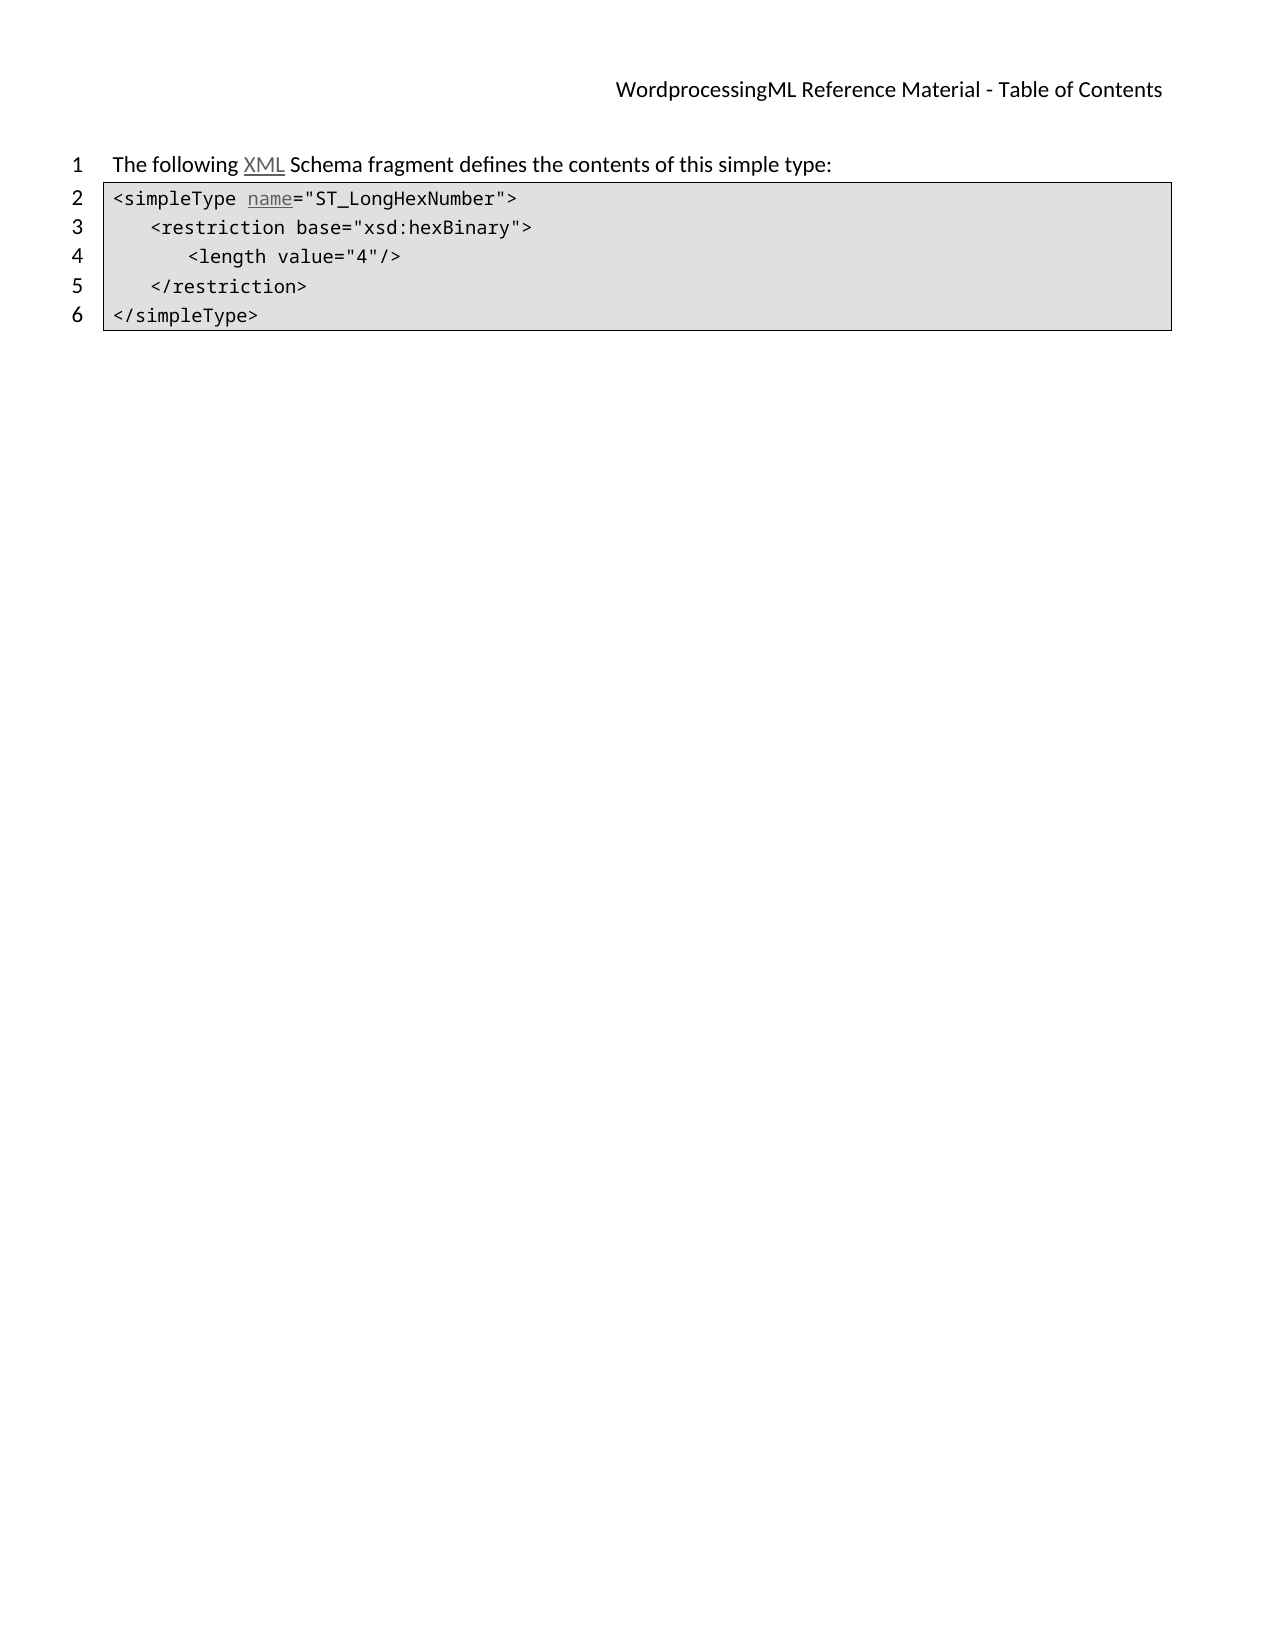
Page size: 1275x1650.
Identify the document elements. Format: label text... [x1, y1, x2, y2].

text The following XML Schema fragment defines the contents of this simple type: [112, 150, 1162, 178]
text <length value="4"/> [104, 241, 1171, 269]
text <simpleType name="ST_LongHexNumber"> [104, 183, 1171, 211]
text <restriction base="xsd:hexBinary"> [104, 211, 1171, 240]
text </simpleType> [104, 299, 1171, 330]
text </restriction> [104, 270, 1171, 299]
